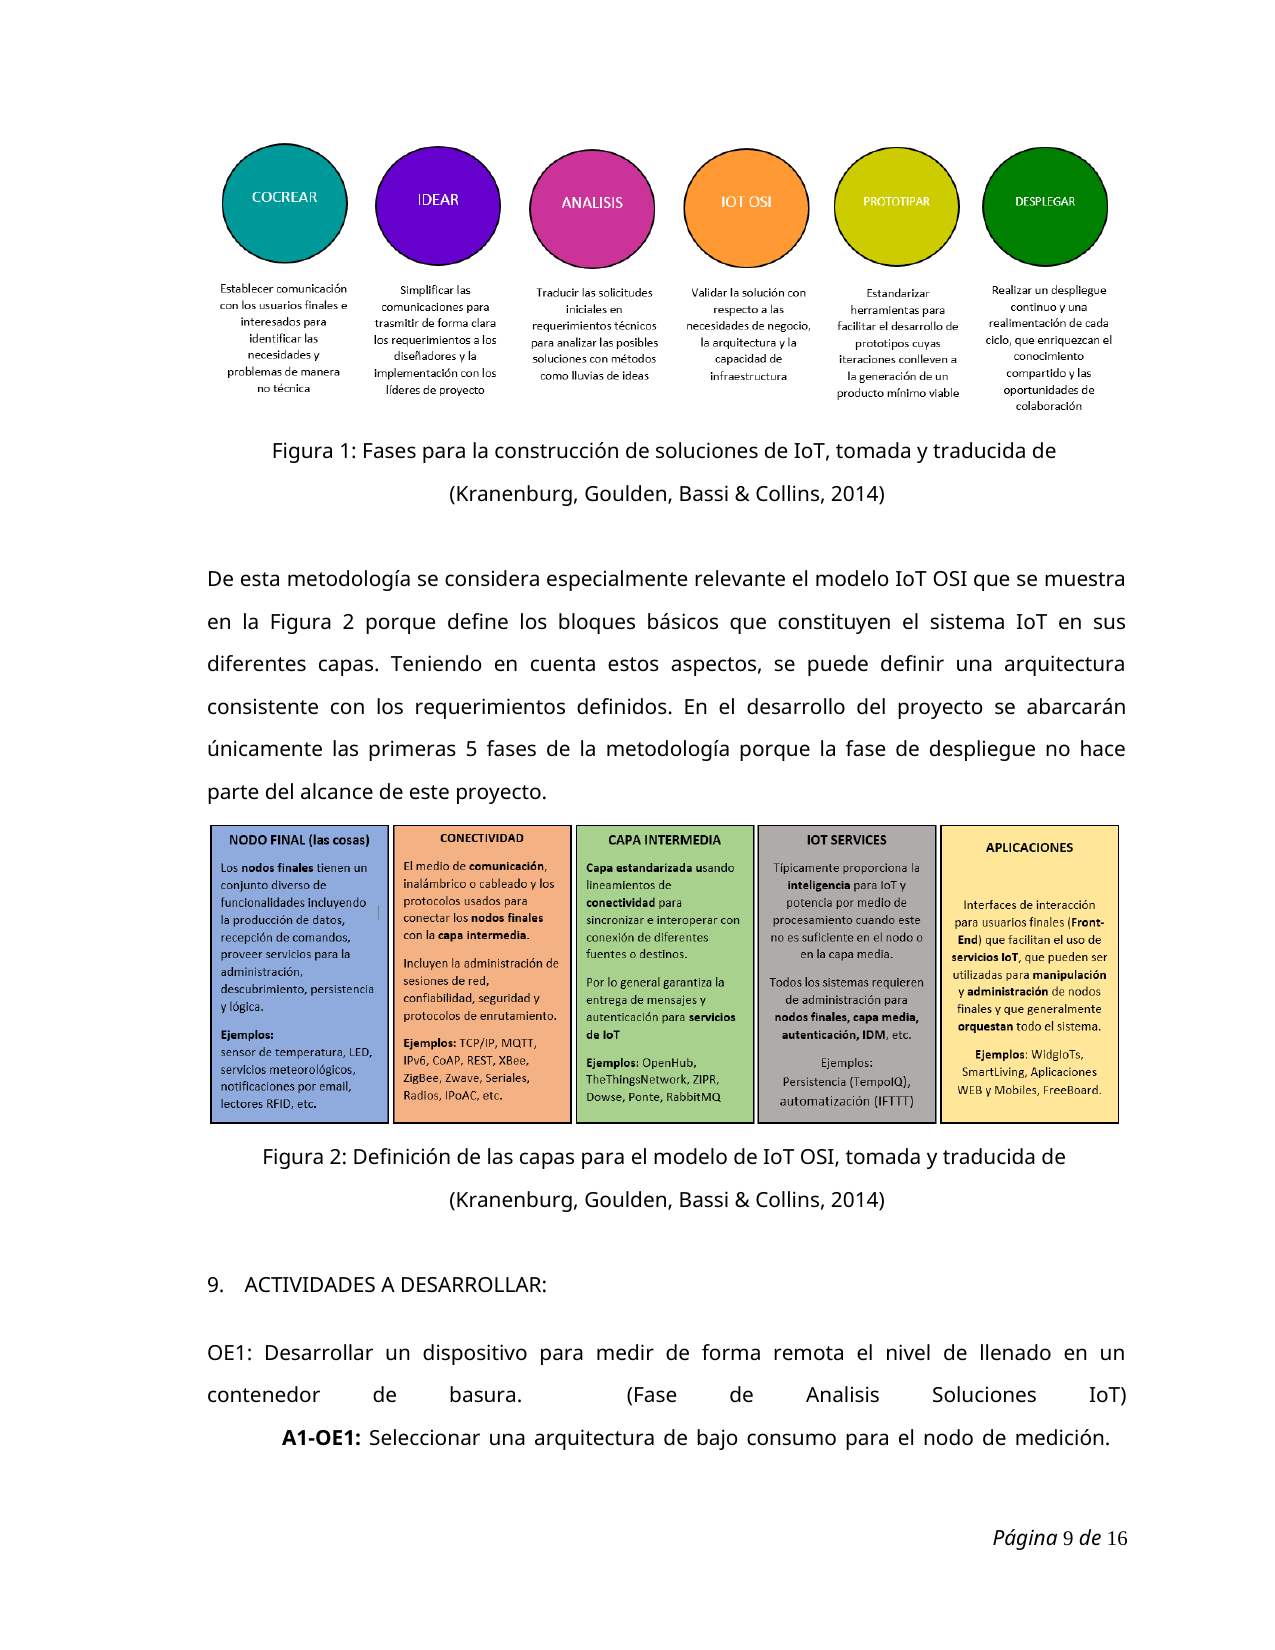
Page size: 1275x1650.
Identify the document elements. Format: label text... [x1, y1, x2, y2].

text Figura 1: Fases para la construcción de soluciones de IoT, tomada y traducida de (Kranenburg, Goulden, Bassi & Collins, 2014) [207, 436, 1127, 507]
text Figura 2: Definición de las capas para el modelo de IoT OSI, tomada y traducida de (Kranenburg, Goulden, Bassi & Collins, 2014) [207, 1142, 1127, 1213]
text De esta metodología se considera especialmente relevante el modelo IoT OSI que se muestra en la Figura 2 porque define los bloques básicos que constituyen el sistema IoT en sus diferentes capas. Teniendo en cuenta estos aspectos, se puede definir una arquitectura consistente con los requerimientos definidos. En el desarrollo del proyecto se abarcarán únicamente las primeras 5 fases de la metodología porque la fase de despliegue no hace parte del alcance de este proyecto. [207, 564, 1127, 806]
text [207, 1338, 1127, 1451]
picture [206, 118, 1128, 425]
picture [206, 819, 1128, 1131]
list ACTIVIDADES A DESARROLLAR: [207, 1270, 1127, 1298]
